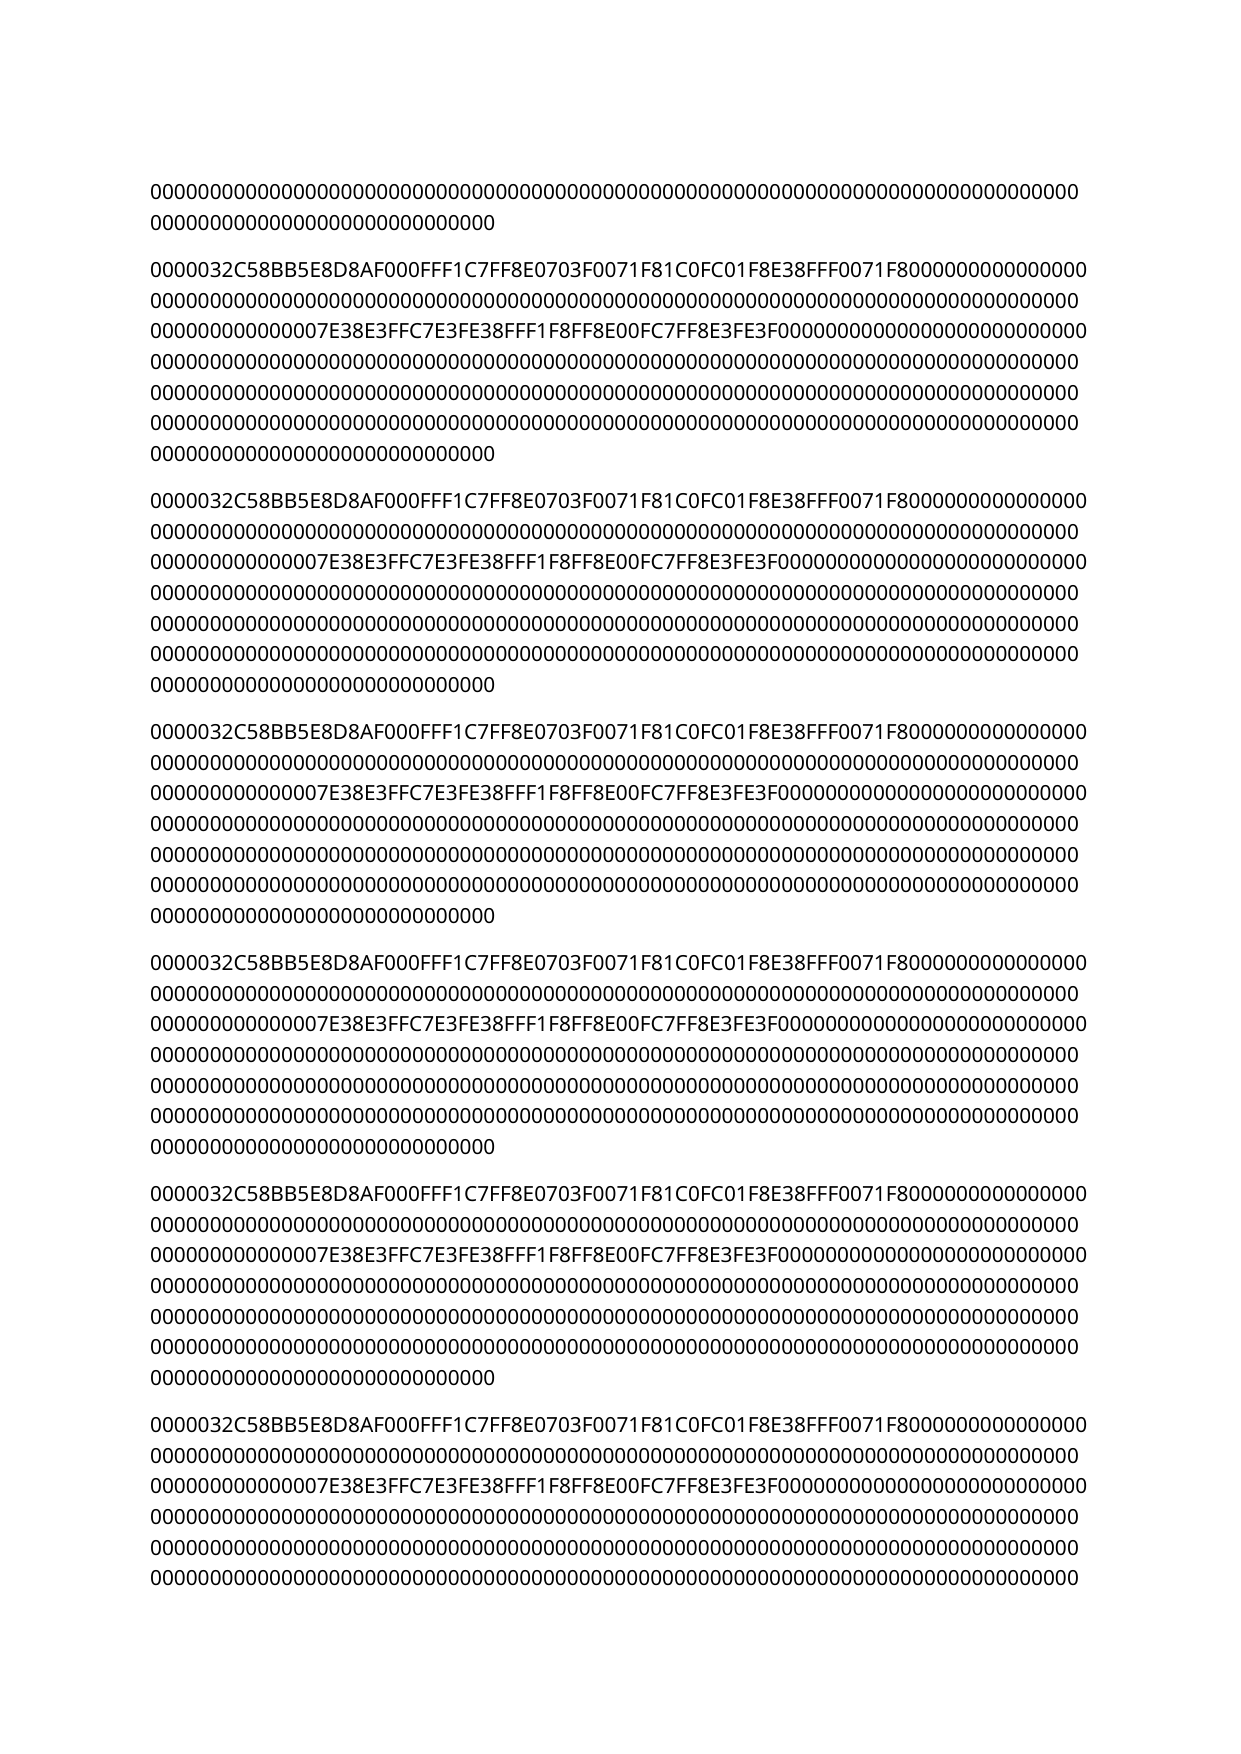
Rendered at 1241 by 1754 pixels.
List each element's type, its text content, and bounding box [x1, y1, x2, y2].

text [150, 1410, 1090, 1592]
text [150, 177, 1090, 236]
